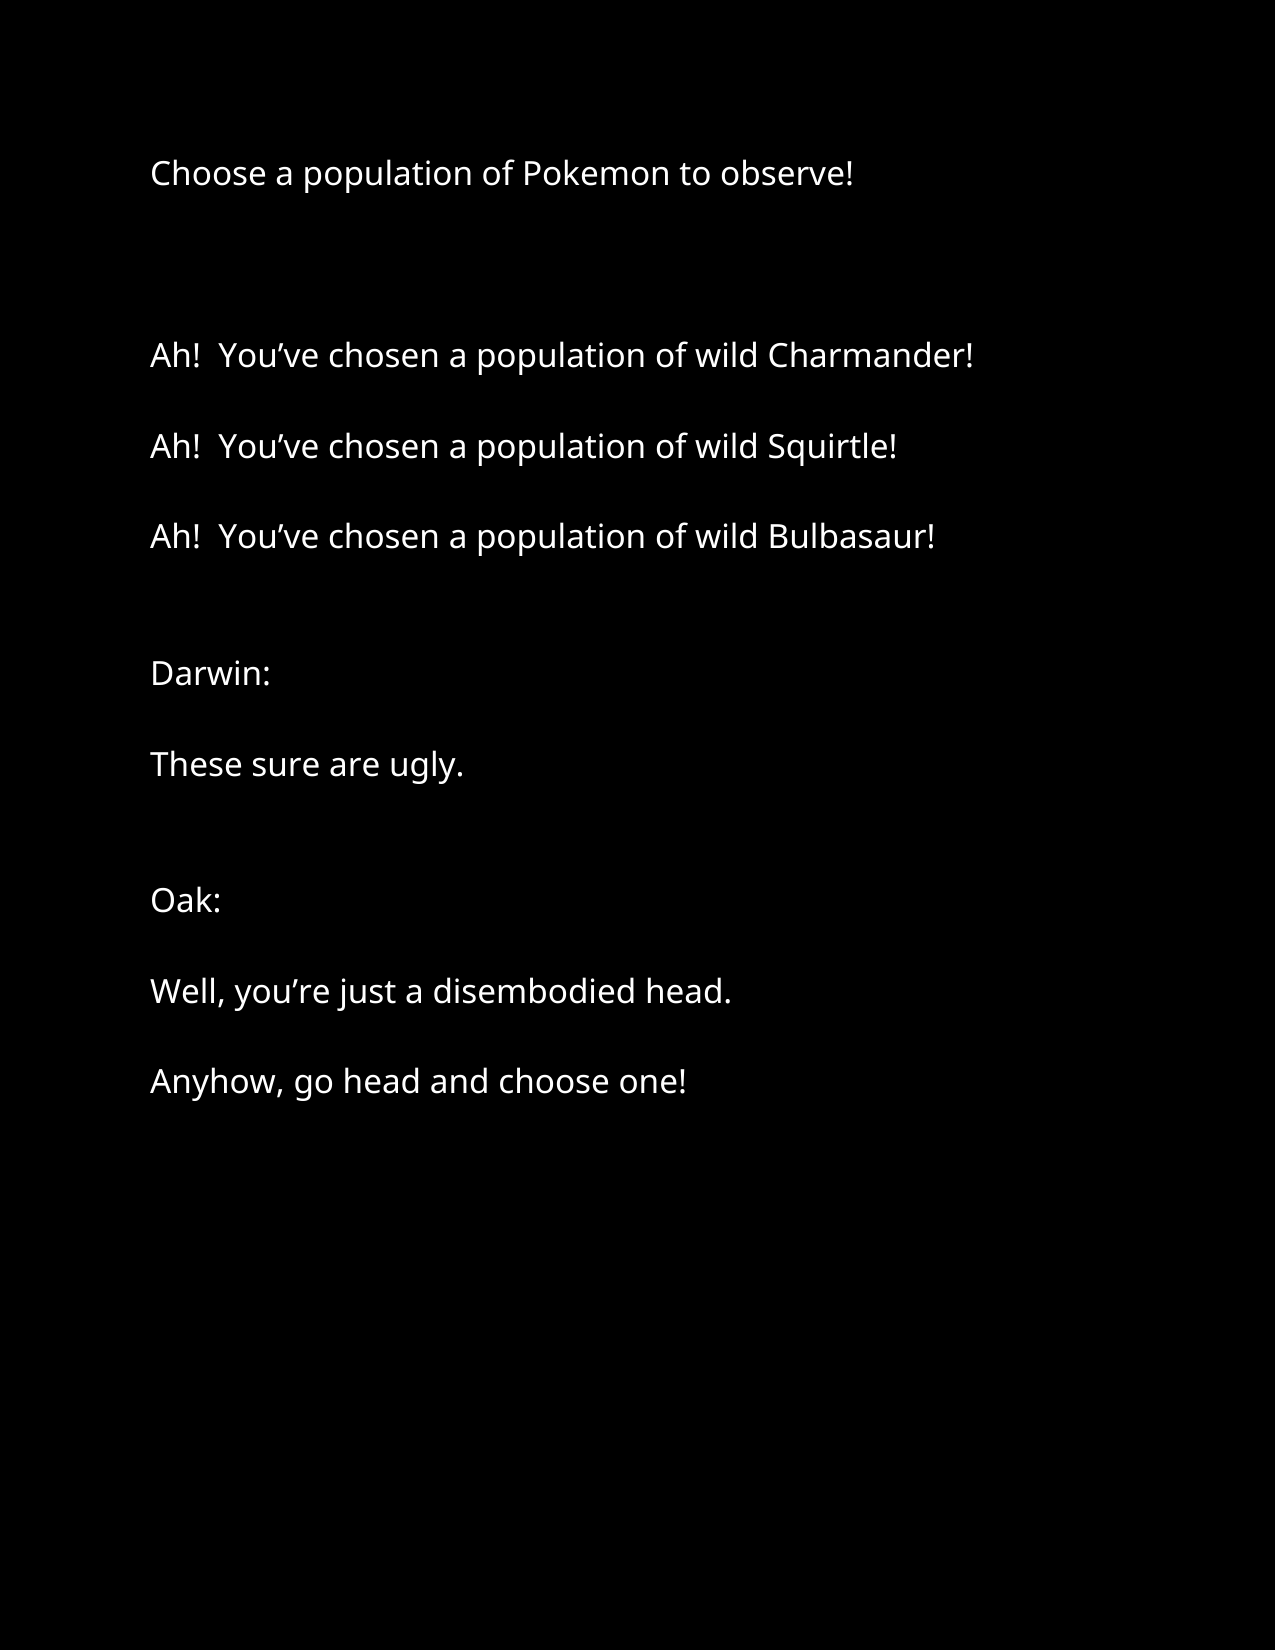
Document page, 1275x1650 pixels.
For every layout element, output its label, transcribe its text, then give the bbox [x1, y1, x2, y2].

text Ah! You’ve chosen a population of wild Charmander! [150, 332, 1125, 377]
text Choose a population of Pokemon to observe! [150, 150, 1125, 195]
text Ah! You’ve chosen a population of wild Squirtle! [150, 422, 1125, 468]
text Well, you’re just a disembodied head. [150, 967, 1125, 1013]
text Anyhow, go head and choose one! [150, 1058, 1125, 1104]
text These sure are ugly. [150, 740, 1125, 786]
text Ah! You’ve chosen a population of wild Bulbasaur! [150, 513, 1125, 559]
text Oak: [150, 877, 1125, 922]
text Darwin: [150, 649, 1125, 695]
